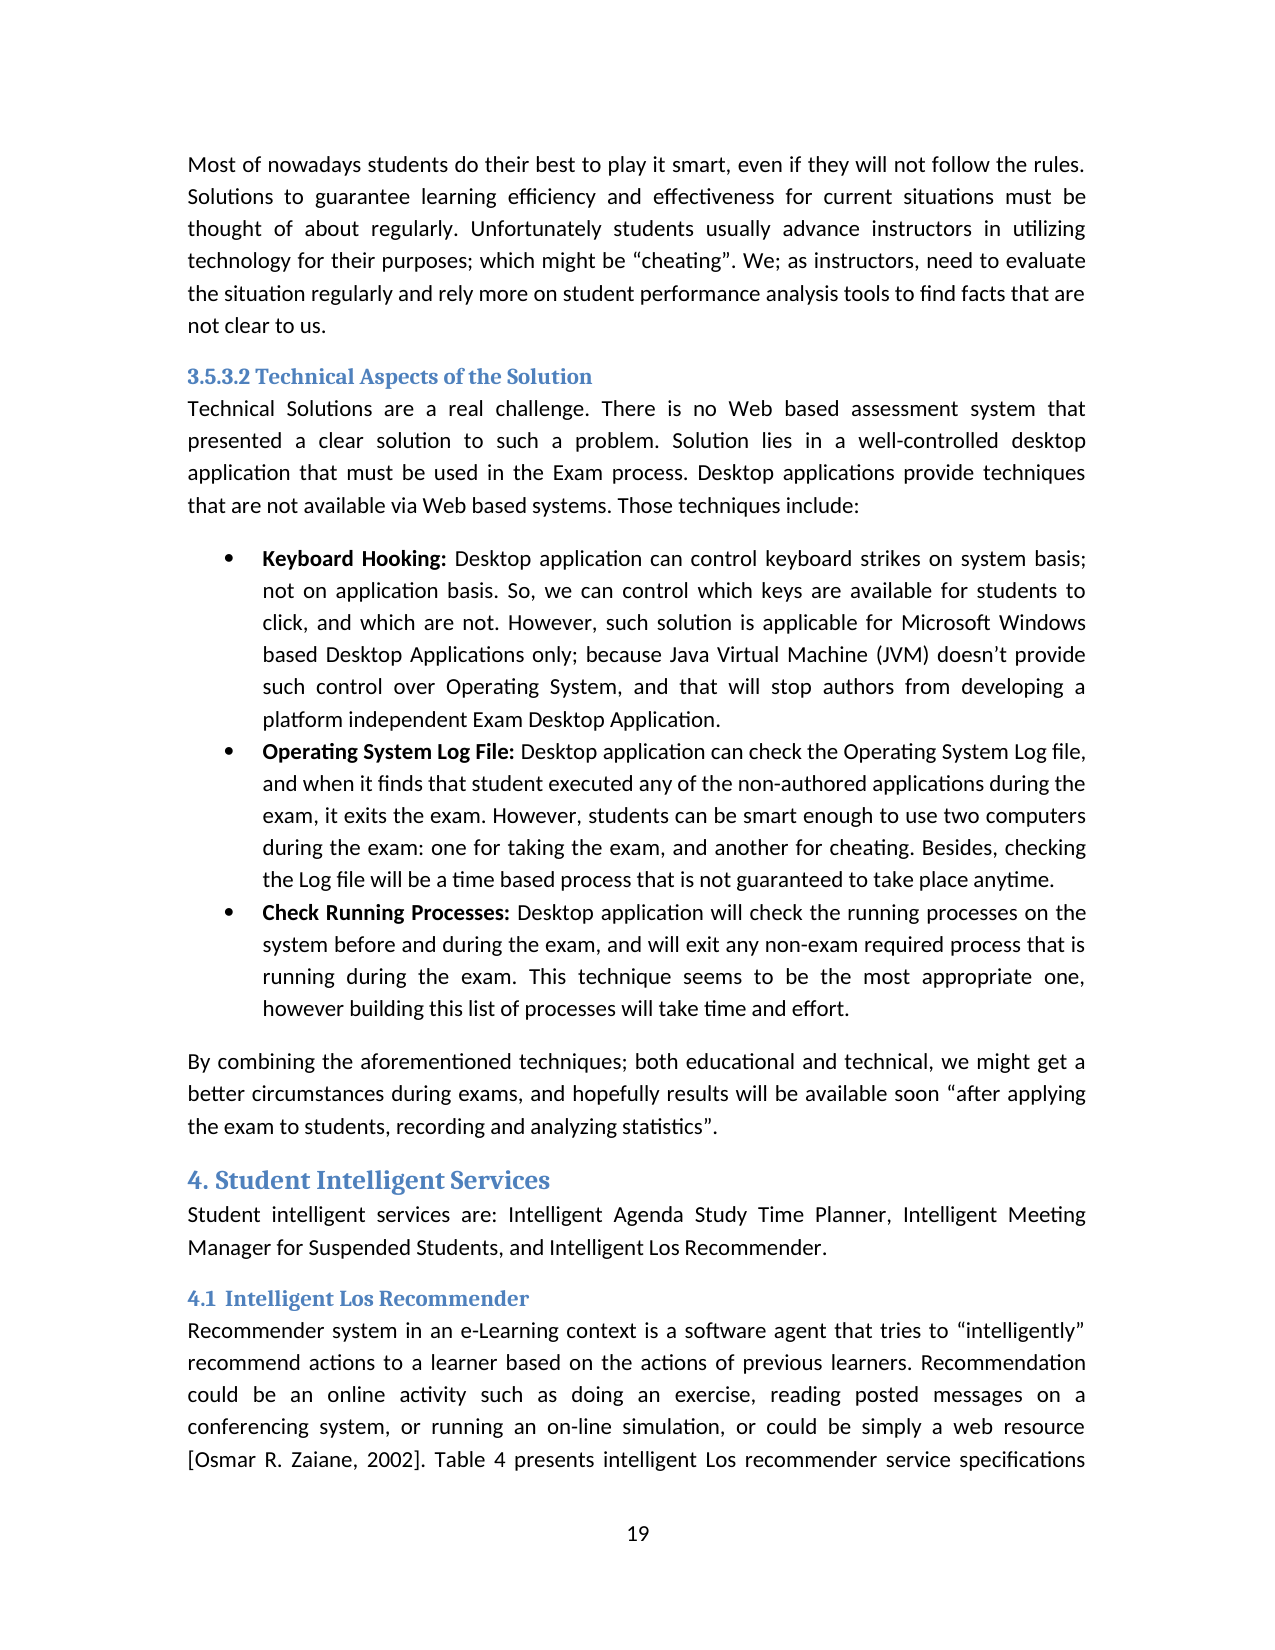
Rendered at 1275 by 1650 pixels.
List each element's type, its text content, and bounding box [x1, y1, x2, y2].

list Check Running Processes: Desktop application will check the running processes on the system before and during the exam, and will exit any non-exam required process that is running during the exam. This technique seems to be the most appropriate one, however building this list of processes will take time and effort. [225, 898, 1087, 1022]
subtitle Intelligent Los Recommender [187, 1286, 1087, 1312]
list Operating System Log File: Desktop application can check the Operating System Log file, and when it finds that student executed any of the non-authored applications during the exam, it exits the exam. However, students can be smart enough to use two computers during the exam: one for taking the exam, and another for cheating. Besides, checking the Log file will be a time based process that is not guaranteed to take place anytime. [225, 737, 1087, 894]
text Technical Solutions are a real challenge. There is no Web based assessment system that presented a clear solution to such a problem. Solution lies in a well-controlled desktop application that must be used in the Exam process. Desktop applications provide techniques that are not available via Web based systems. Those techniques include: [187, 394, 1087, 519]
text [187, 1316, 1087, 1473]
list Keyboard Hooking: Desktop application can control keyboard strikes on system basis; not on application basis. So, we can control which keys are available for students to click, and which are not. However, such solution is applicable for Microsoft Windows based Desktop Applications only; because Java Virtual Machine (JVM) doesn’t provide such control over Operating System, and that will stop authors from developing a platform independent Exam Desktop Application. [225, 544, 1087, 733]
text By combining the aforementioned techniques; both educational and technical, we might get a better circumstances during exams, and hopefully results will be available soon “after applying the exam to students, recording and analyzing statistics”. [187, 1047, 1087, 1140]
text Most of nowadays students do their best to play it smart, even if they will not follow the rules. Solutions to guarantee learning efficiency and effectiveness for current situations must be thought of about regularly. Unfortunately students usually advance instructors in utilizing technology for their purposes; which might be “cheating”. We; as instructors, need to evaluate the situation regularly and rely more on student performance analysis tools to find facts that are not clear to us. [187, 150, 1087, 339]
subtitle 3.5.3.2 Technical Aspects of the Solution [187, 364, 1087, 390]
subtitle Student Intelligent Services [187, 1165, 1087, 1196]
text Student intelligent services are: Intelligent Agenda Study Time Planner, Intelligent Meeting Manager for Suspended Students, and Intelligent Los Recommender. [187, 1201, 1087, 1261]
